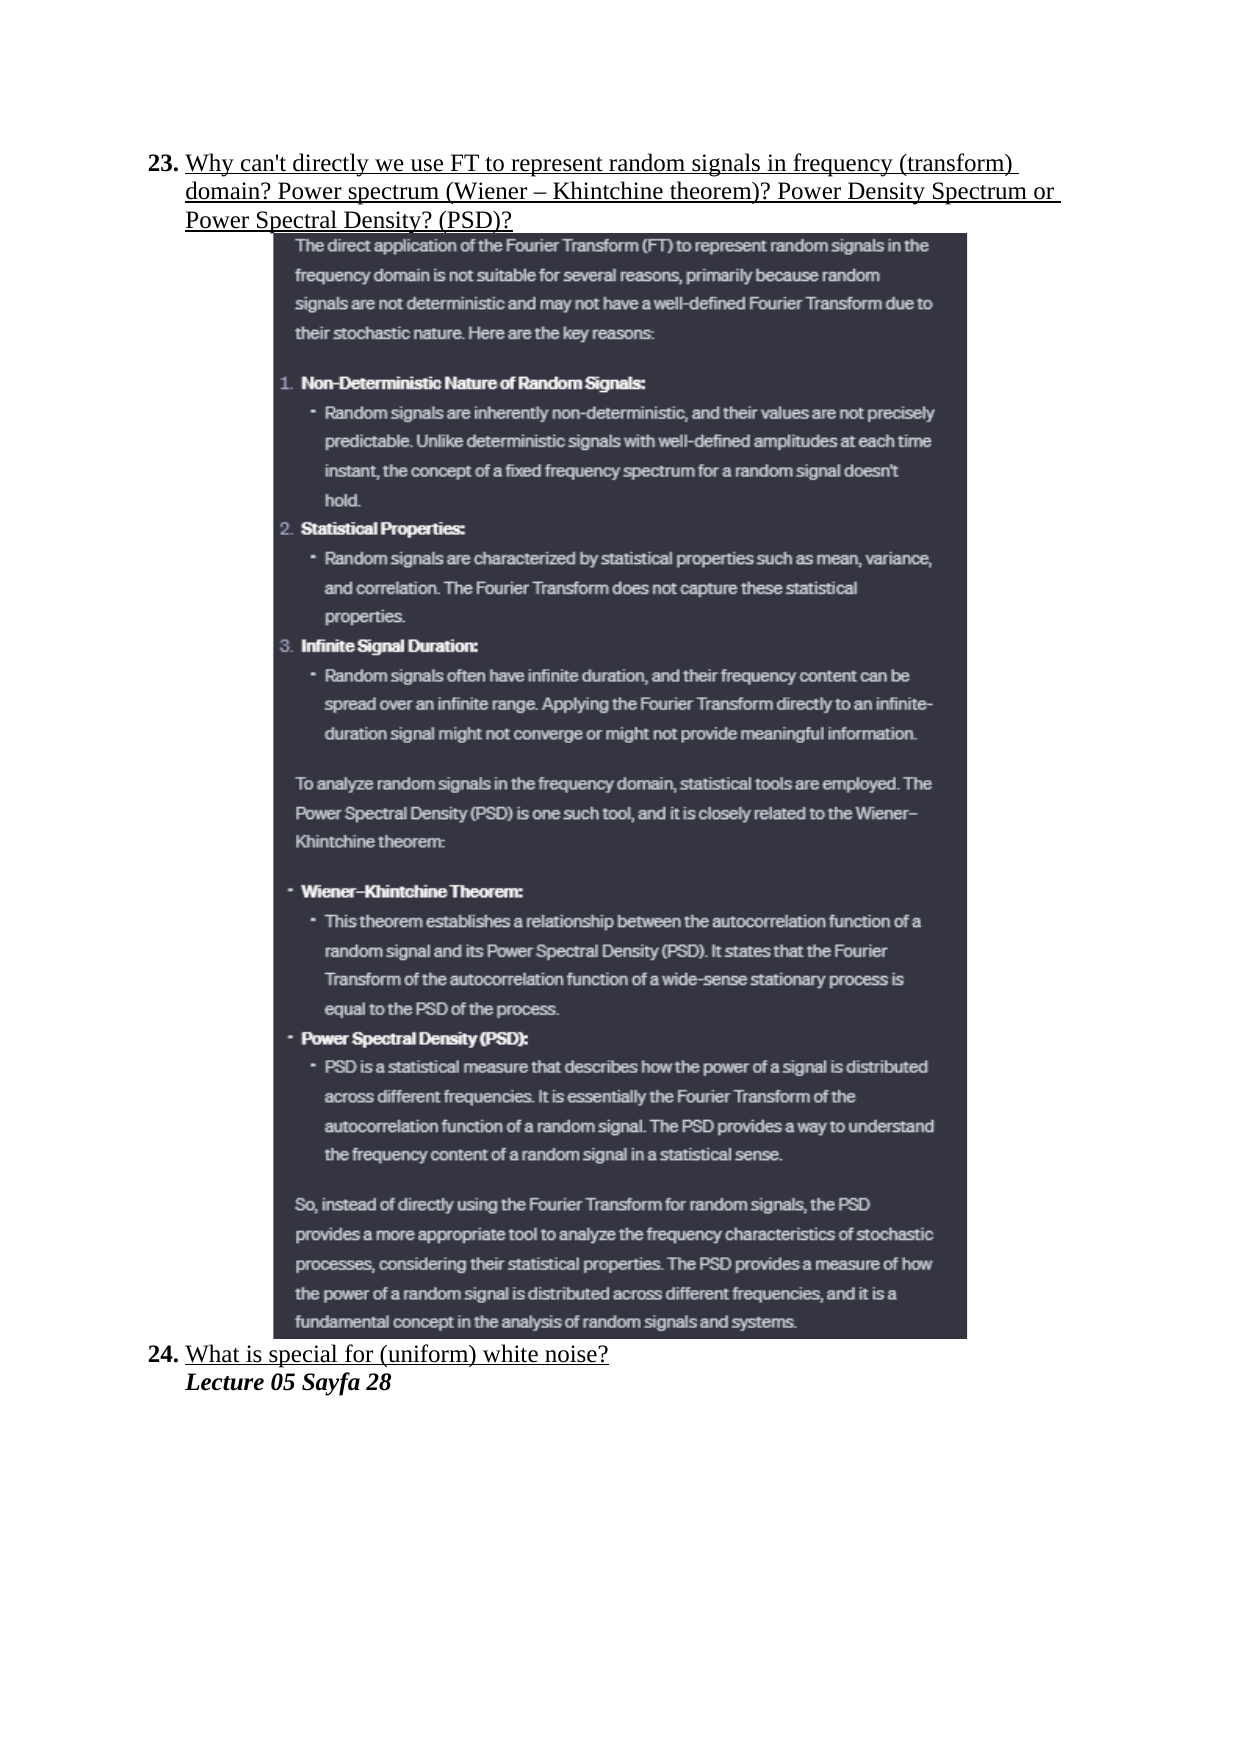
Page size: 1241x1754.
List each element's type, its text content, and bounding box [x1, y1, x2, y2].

list Why can't directly we use FT to represent random signals in frequency (transform) domain? Power spectrum (Wiener – Khintchine theorem)? Power Density Spectrum or Power Spectral Density? (PSD)? [148, 148, 1093, 234]
list What is special for (uniform) white noise? [148, 1339, 1093, 1367]
text Lecture 05 Sayfa 28 [185, 1367, 1093, 1396]
picture [273, 233, 968, 1339]
